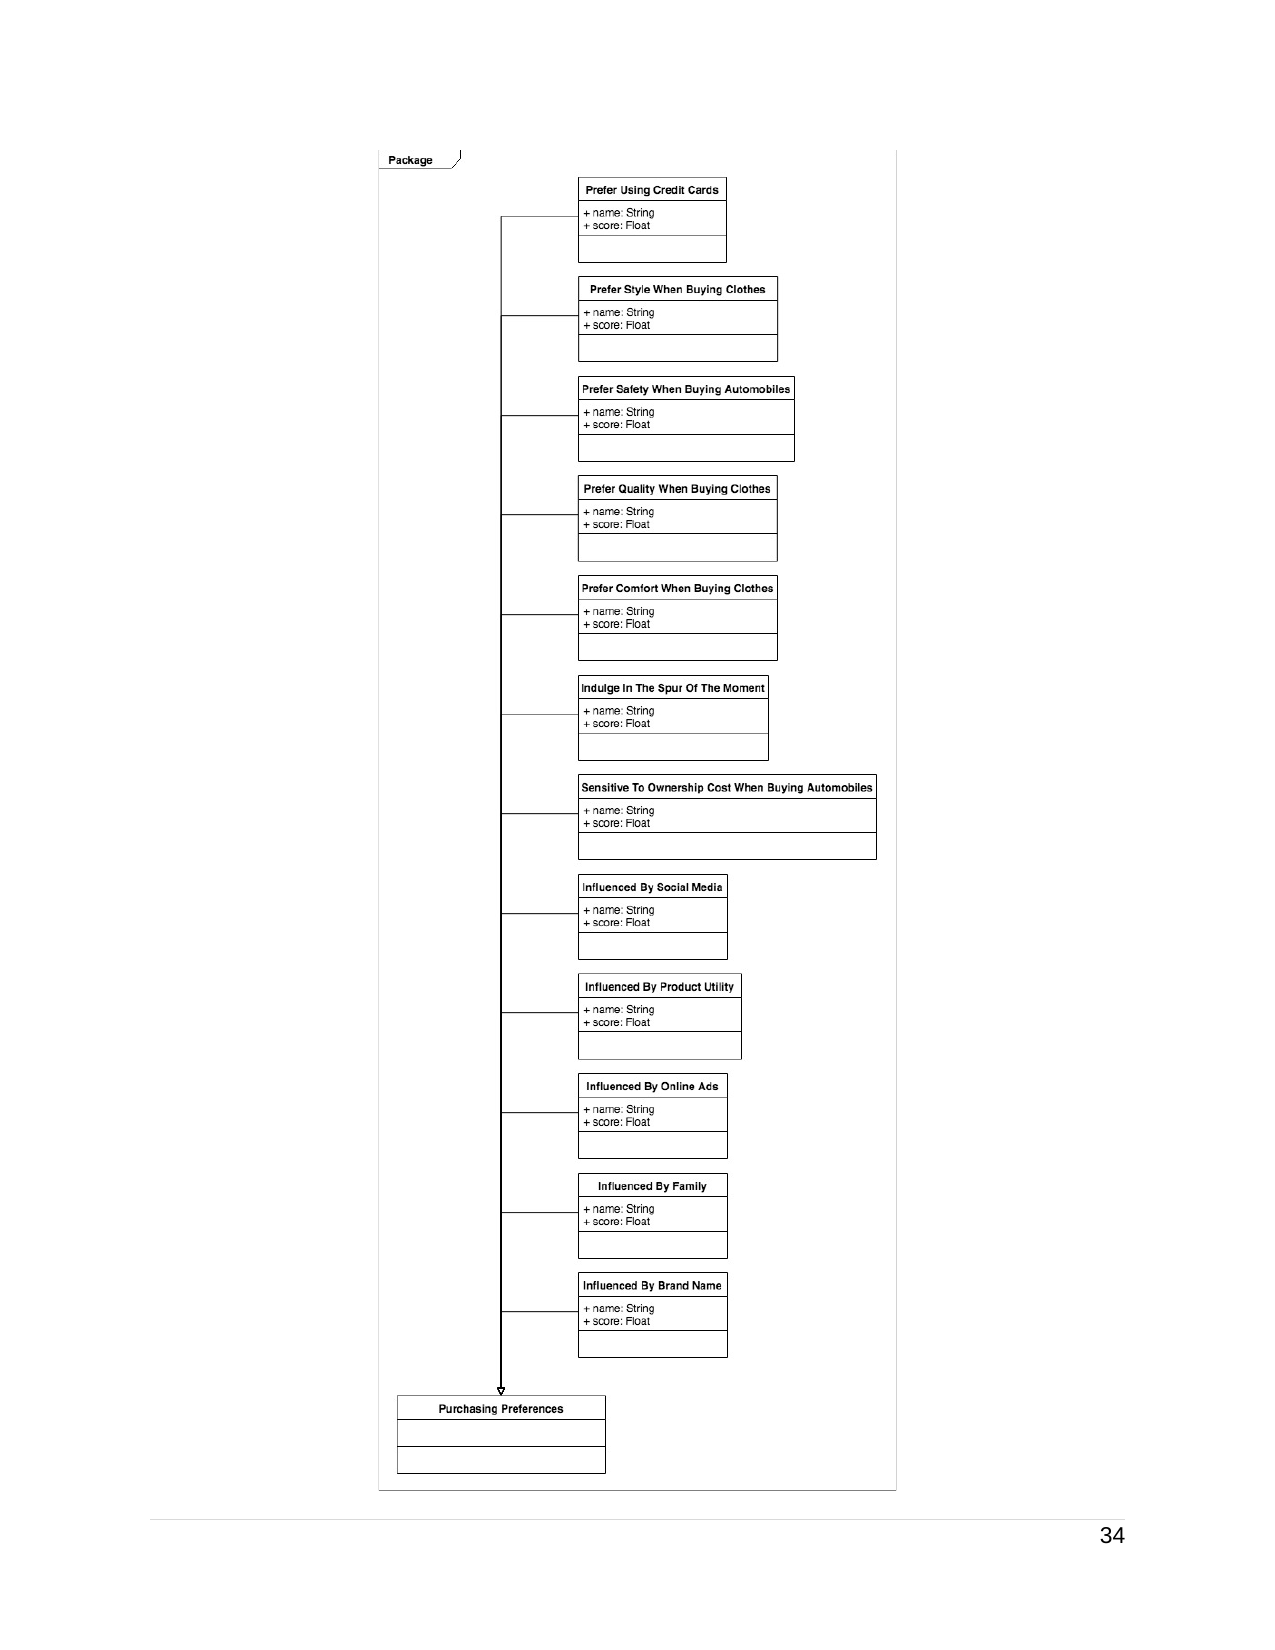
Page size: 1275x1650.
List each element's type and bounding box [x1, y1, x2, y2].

picture [378, 150, 897, 1491]
